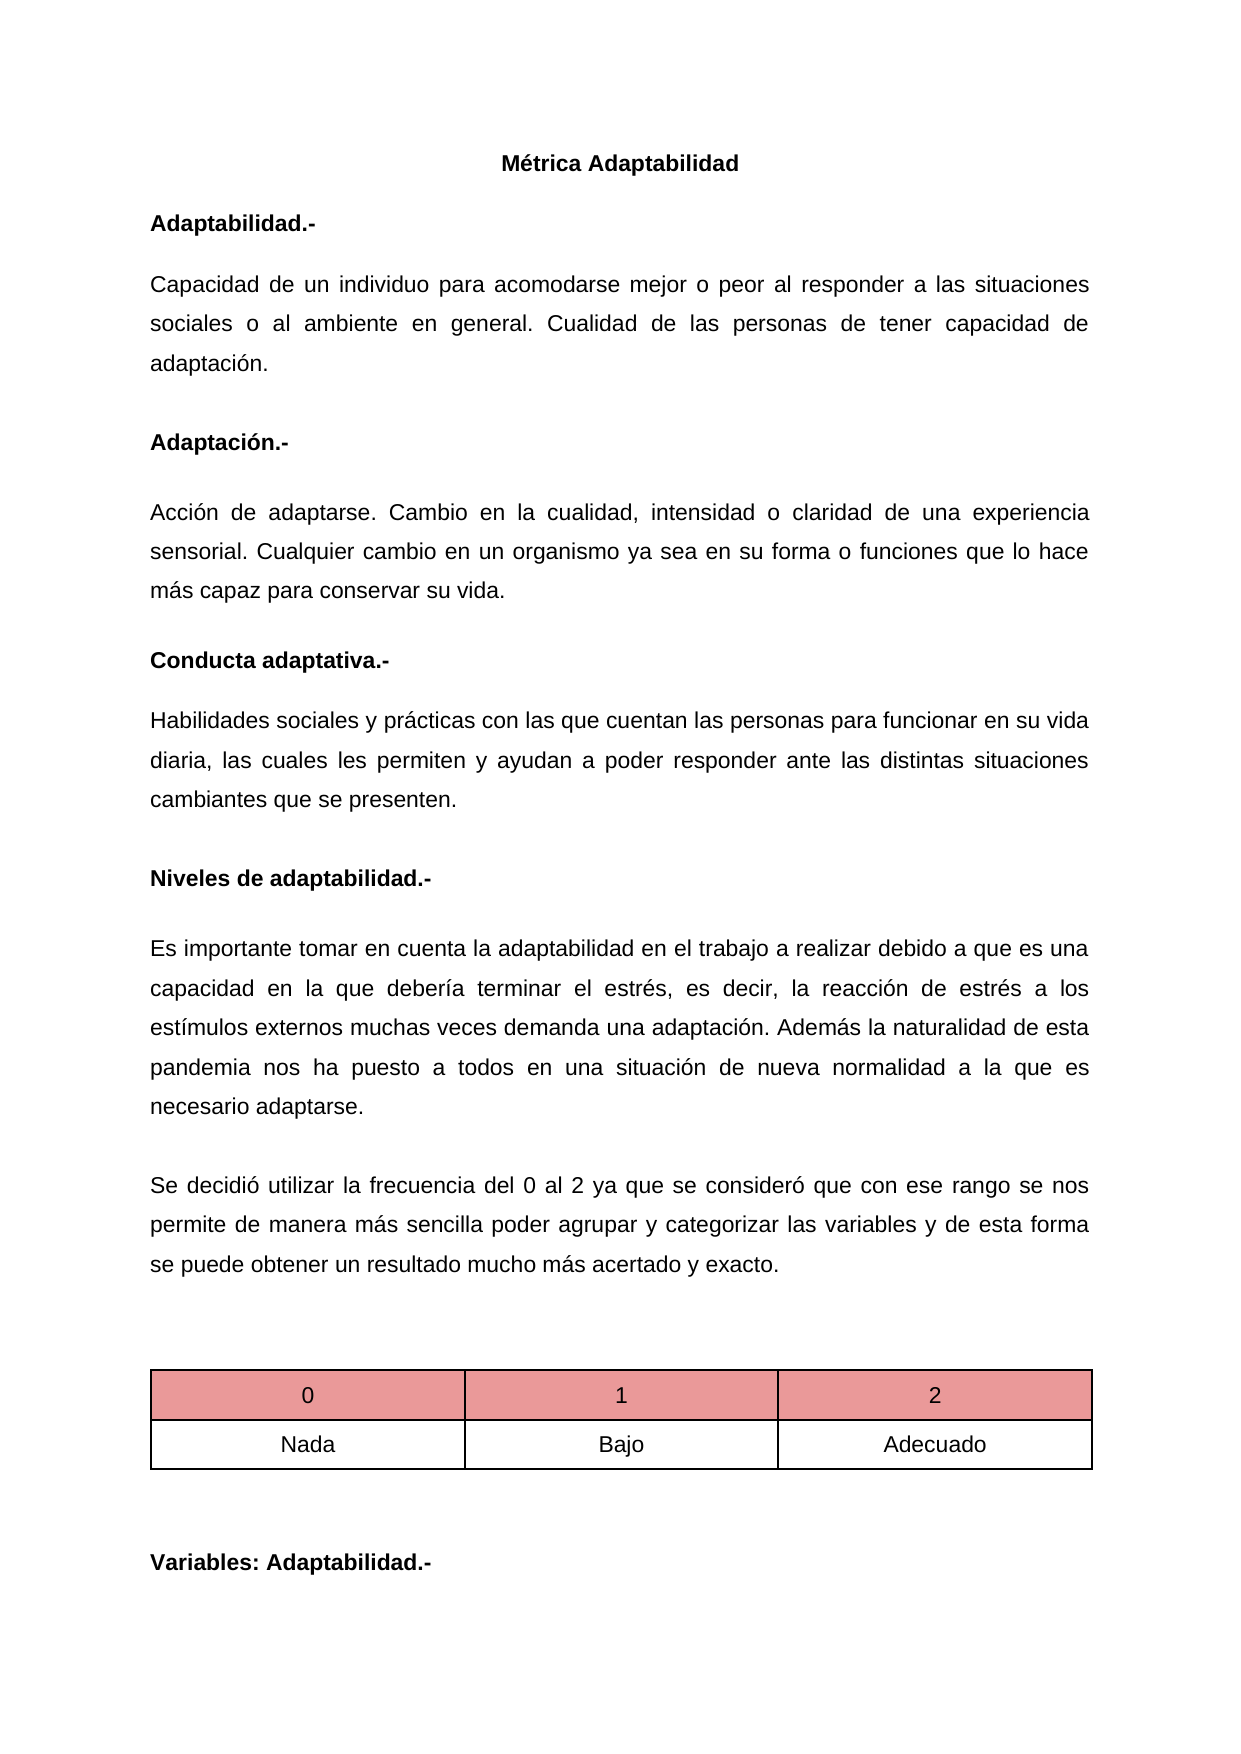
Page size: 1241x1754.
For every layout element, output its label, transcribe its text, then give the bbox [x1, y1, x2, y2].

text Capacidad de un individuo para acomodarse mejor o peor al responder a las situaciones sociales o al ambiente en general. Cualidad de las personas de tener capacidad de adaptación. [150, 271, 1090, 376]
text Acción de adaptarse. Cambio en la cualidad, intensidad o claridad de una experiencia sensorial. Cualquier cambio en un organismo ya sea en su forma o funciones que lo hace más capaz para conservar su vida. [150, 498, 1090, 604]
text Adaptación.- [150, 429, 1090, 455]
text Adaptabilidad.- [150, 210, 1090, 237]
text Variables: Adaptabilidad.- [150, 1549, 1090, 1575]
text Habilidades sociales y prácticas con las que cuentan las personas para funcionar en su vida diaria, las cuales les permiten y ayudan a poder responder ante las distintas situaciones cambiantes que se presenten. [150, 707, 1090, 813]
text Se decidió utilizar la frecuencia del 0 al 2 ya que se consideró que con ese rango se nos permite de manera más sencilla poder agrupar y categorizar las variables y de esta forma se puede obtener un resultado mucho más acertado y exacto. [150, 1172, 1090, 1277]
table_header 2 [779, 1371, 1091, 1419]
text Conducta adaptativa.- [150, 647, 1090, 673]
text Métrica Adaptabilidad [150, 150, 1090, 176]
table_cell Adecuado [779, 1421, 1091, 1468]
table_cell Nada [152, 1421, 464, 1468]
table_header 1 [466, 1371, 777, 1419]
table_header 0 [152, 1371, 464, 1419]
text Es importante tomar en cuenta la adaptabilidad en el trabajo a realizar debido a que es una capacidad en la que debería terminar el estrés, es decir, la reacción de estrés a los estímulos externos muchas veces demanda una adaptación. Además la naturalidad de esta pandemia nos ha puesto a todos en una situación de nueva normalidad a la que es necesario adaptarse. [150, 935, 1090, 1119]
text Niveles de adaptabilidad.- [150, 865, 1090, 892]
table_cell Bajo [466, 1421, 777, 1468]
